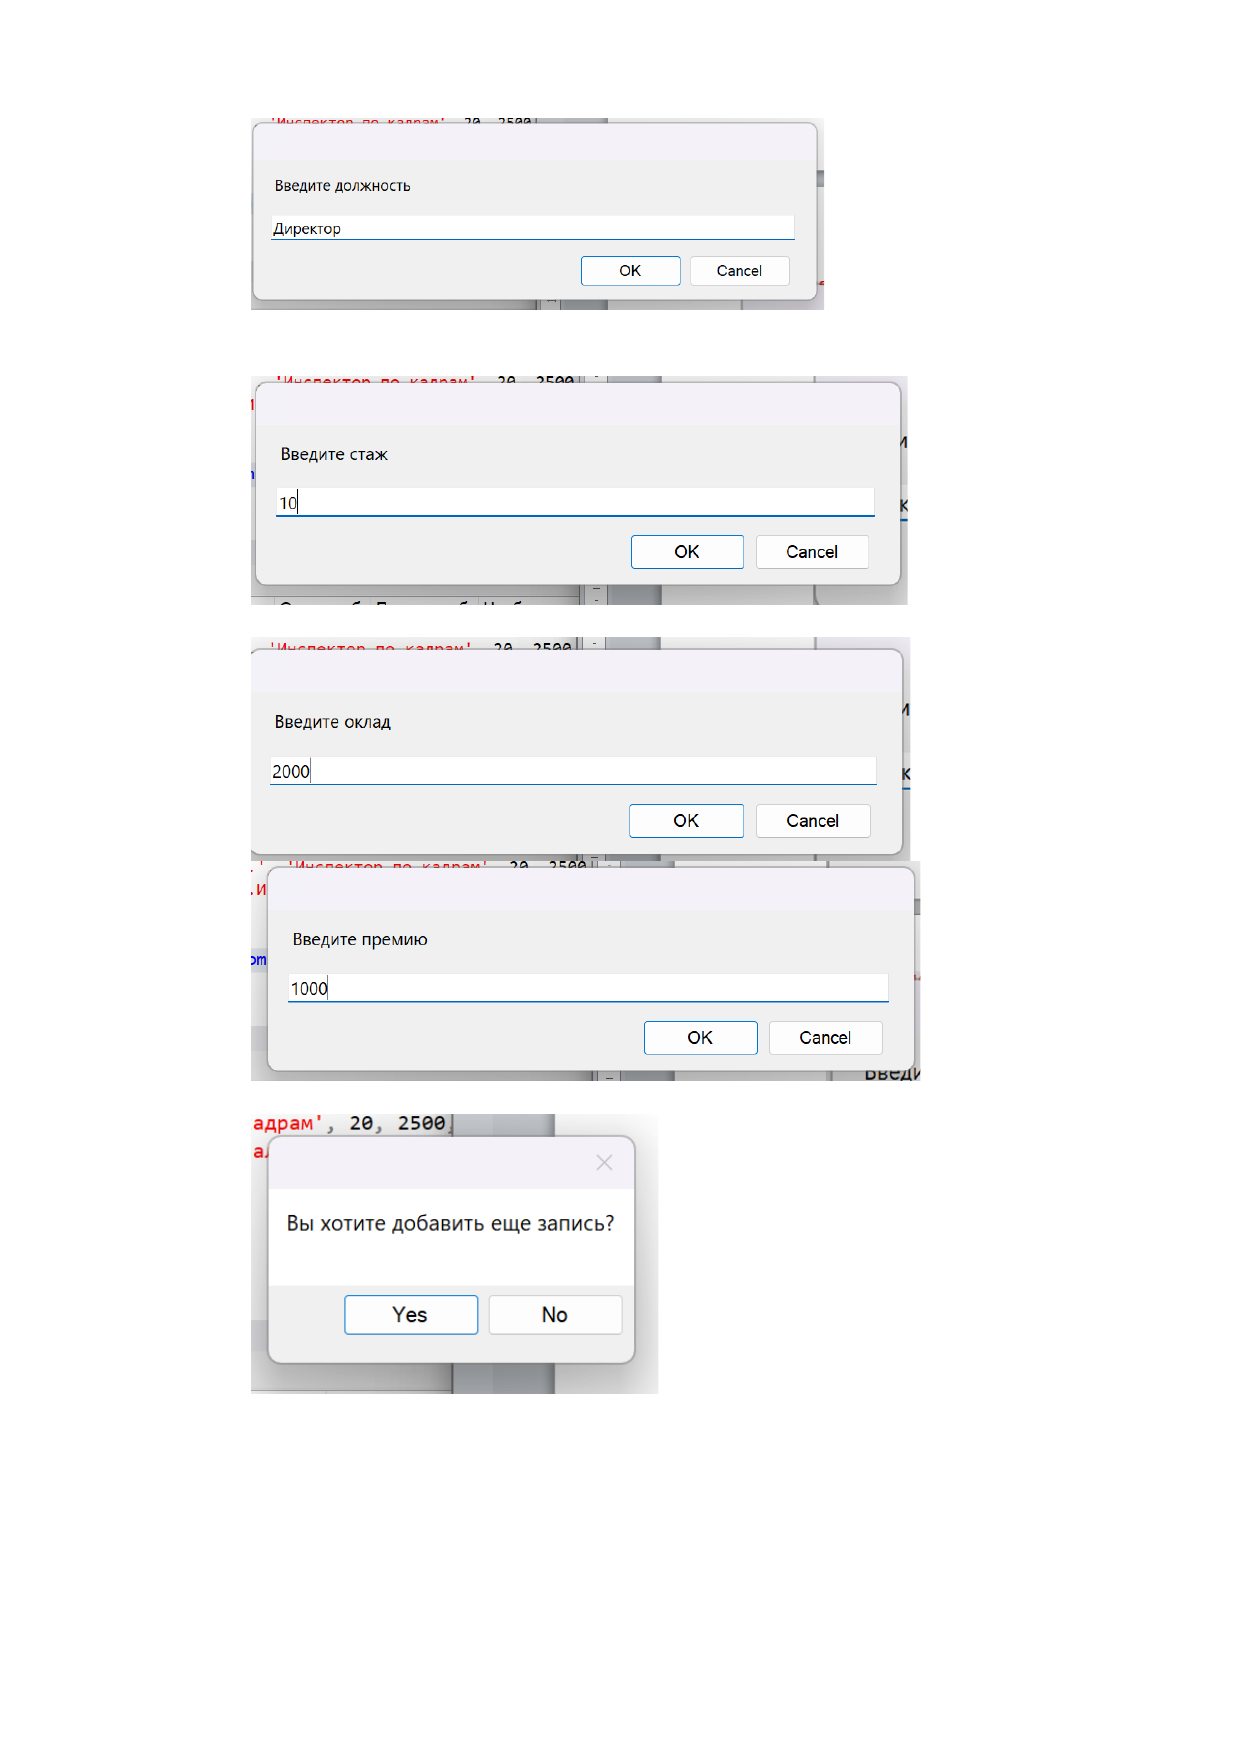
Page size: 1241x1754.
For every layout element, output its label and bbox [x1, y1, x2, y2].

picture [251, 376, 908, 605]
picture [251, 118, 825, 310]
picture [251, 637, 921, 1081]
picture [251, 1114, 659, 1394]
